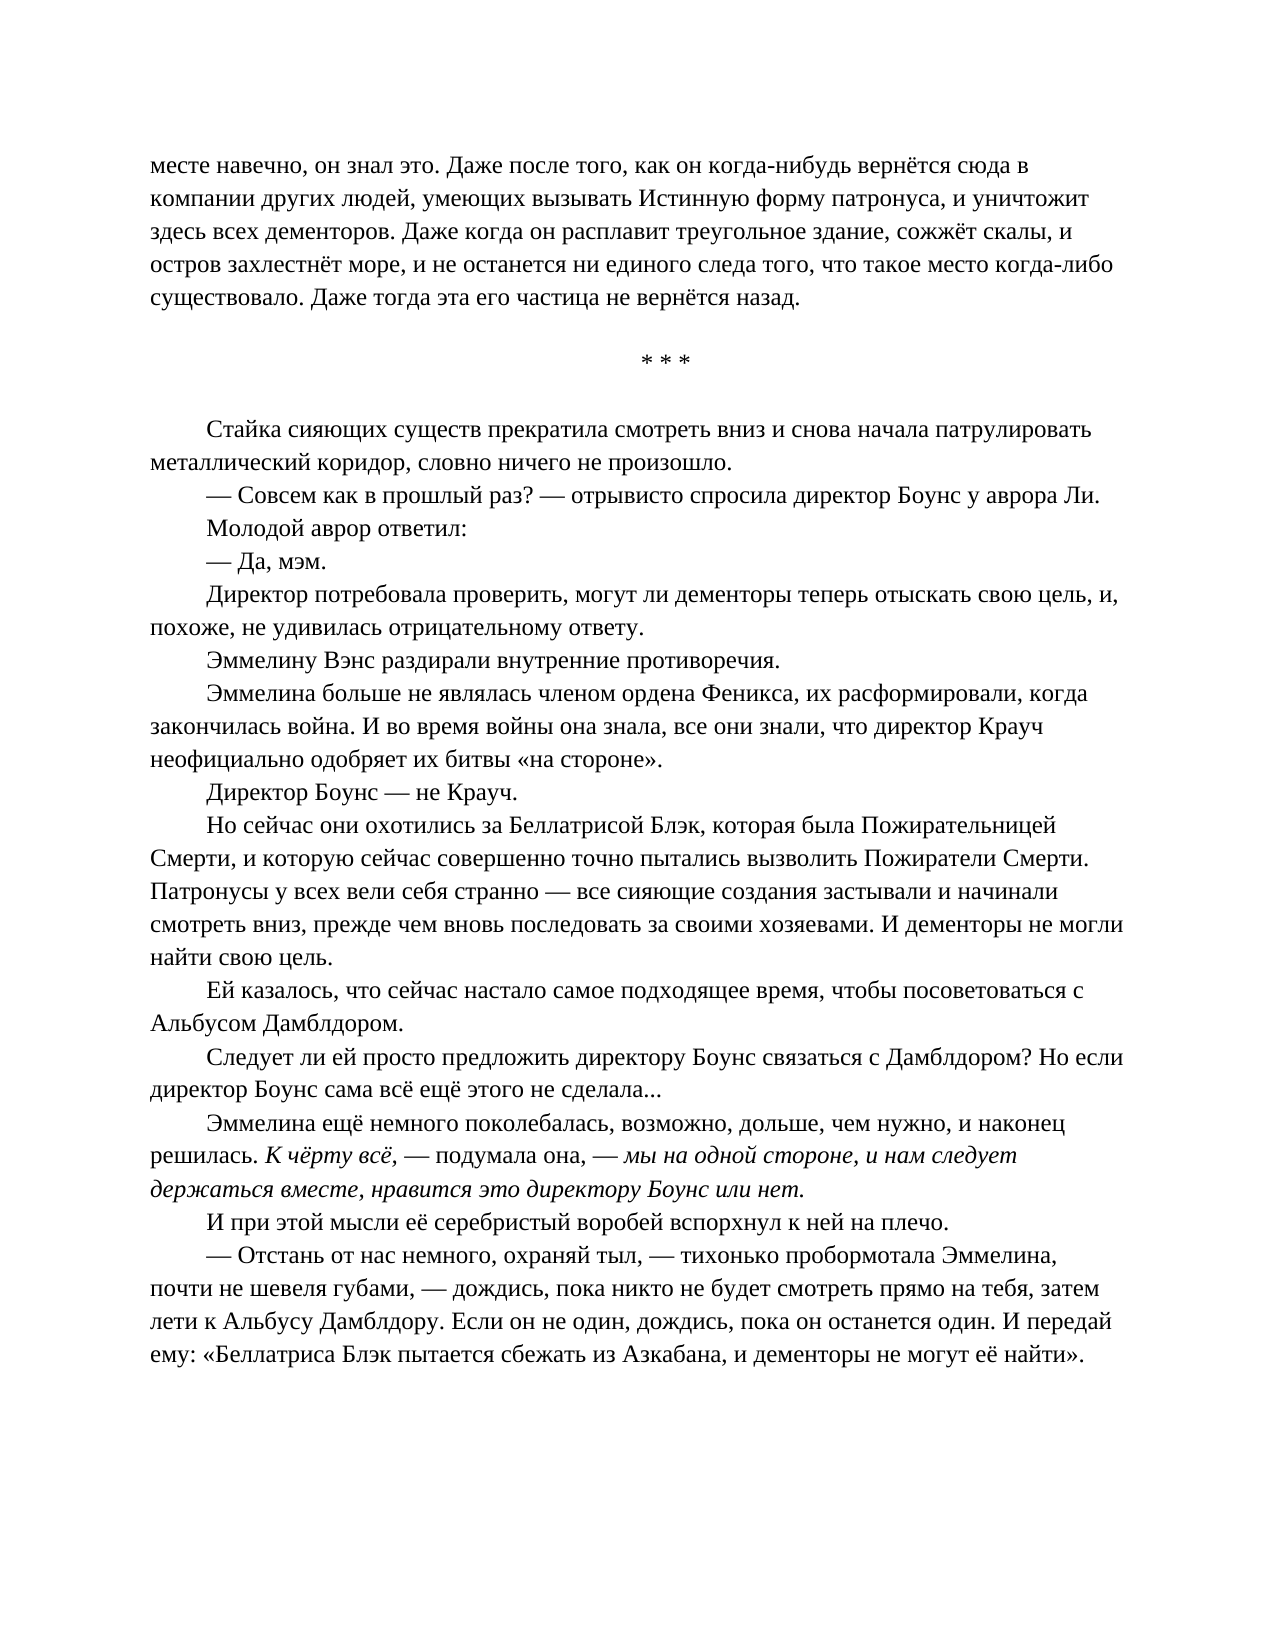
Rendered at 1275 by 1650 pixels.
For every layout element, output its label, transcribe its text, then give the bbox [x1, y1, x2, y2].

text — Да, мэм. [150, 546, 1125, 575]
text Ей казалось, что сейчас настало самое подходящее время, чтобы посоветоваться с Альбусом Дамблдором. [150, 976, 1125, 1037]
text Эммелину Вэнс раздирали внутренние противоречия. [150, 645, 1125, 674]
text Но сейчас они охотились за Беллатрисой Блэк, которая была Пожирательницей Смерти, и которую сейчас совершенно точно пытались вызволить Пожиратели Смерти. Патронусы у всех вели себя странно — все сияющие создания застывали и начинали смотреть вниз, прежде чем вновь последовать за своими хозяевами. И дементоры не могли найти свою цель. [150, 810, 1125, 971]
text — Совсем как в прошлый раз? — отрывисто спросила директор Боунс у аврора Ли. [150, 480, 1125, 509]
text Эммелина больше не являлась членом ордена Феникса, их расформировали, когда закончилась война. И во время войны она знала, все они знали, что директор Крауч неофициально одобряет их битвы «на стороне». [150, 678, 1125, 773]
text И при этой мысли её серебристый воробей вспорхнул к ней на плечо. [150, 1207, 1125, 1235]
text Директор Боунс — не Крауч. [150, 777, 1125, 806]
text Стайка сияющих существ прекратила смотреть вниз и снова начала патрулировать металлический коридор, словно ничего не произошло. [150, 414, 1125, 476]
text Эммелина ещё немного поколебалась, возможно, дольше, чем нужно, и наконец решилась. К чёрту всё, — подумала она, — мы на одной стороне, и нам следует держаться вместе, нравится это директору Боунс или нет. [150, 1108, 1125, 1202]
text * * * [150, 348, 1125, 377]
text — Отстань от нас немного, охраняй тыл, — тихонько пробормотала Эммелина, почти не шевеля губами, — дождись, пока никто не будет смотреть прямо на тебя, затем лети к Альбусу Дамблдору. Если он не один, дождись, пока он останется один. И передай ему: «Беллатриса Блэк пытается сбежать из Азкабана, и дементоры не могут её найти». [150, 1240, 1125, 1367]
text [150, 150, 1125, 311]
text Директор потребовала проверить, могут ли дементоры теперь отыскать свою цель, и, похоже, не удивилась отрицательному ответу. [150, 579, 1125, 641]
text Молодой аврор ответил: [150, 513, 1125, 542]
text Следует ли ей просто предложить директору Боунс связаться с Дамблдором? Но если директор Боунс сама всё ещё этого не сделала... [150, 1042, 1125, 1103]
